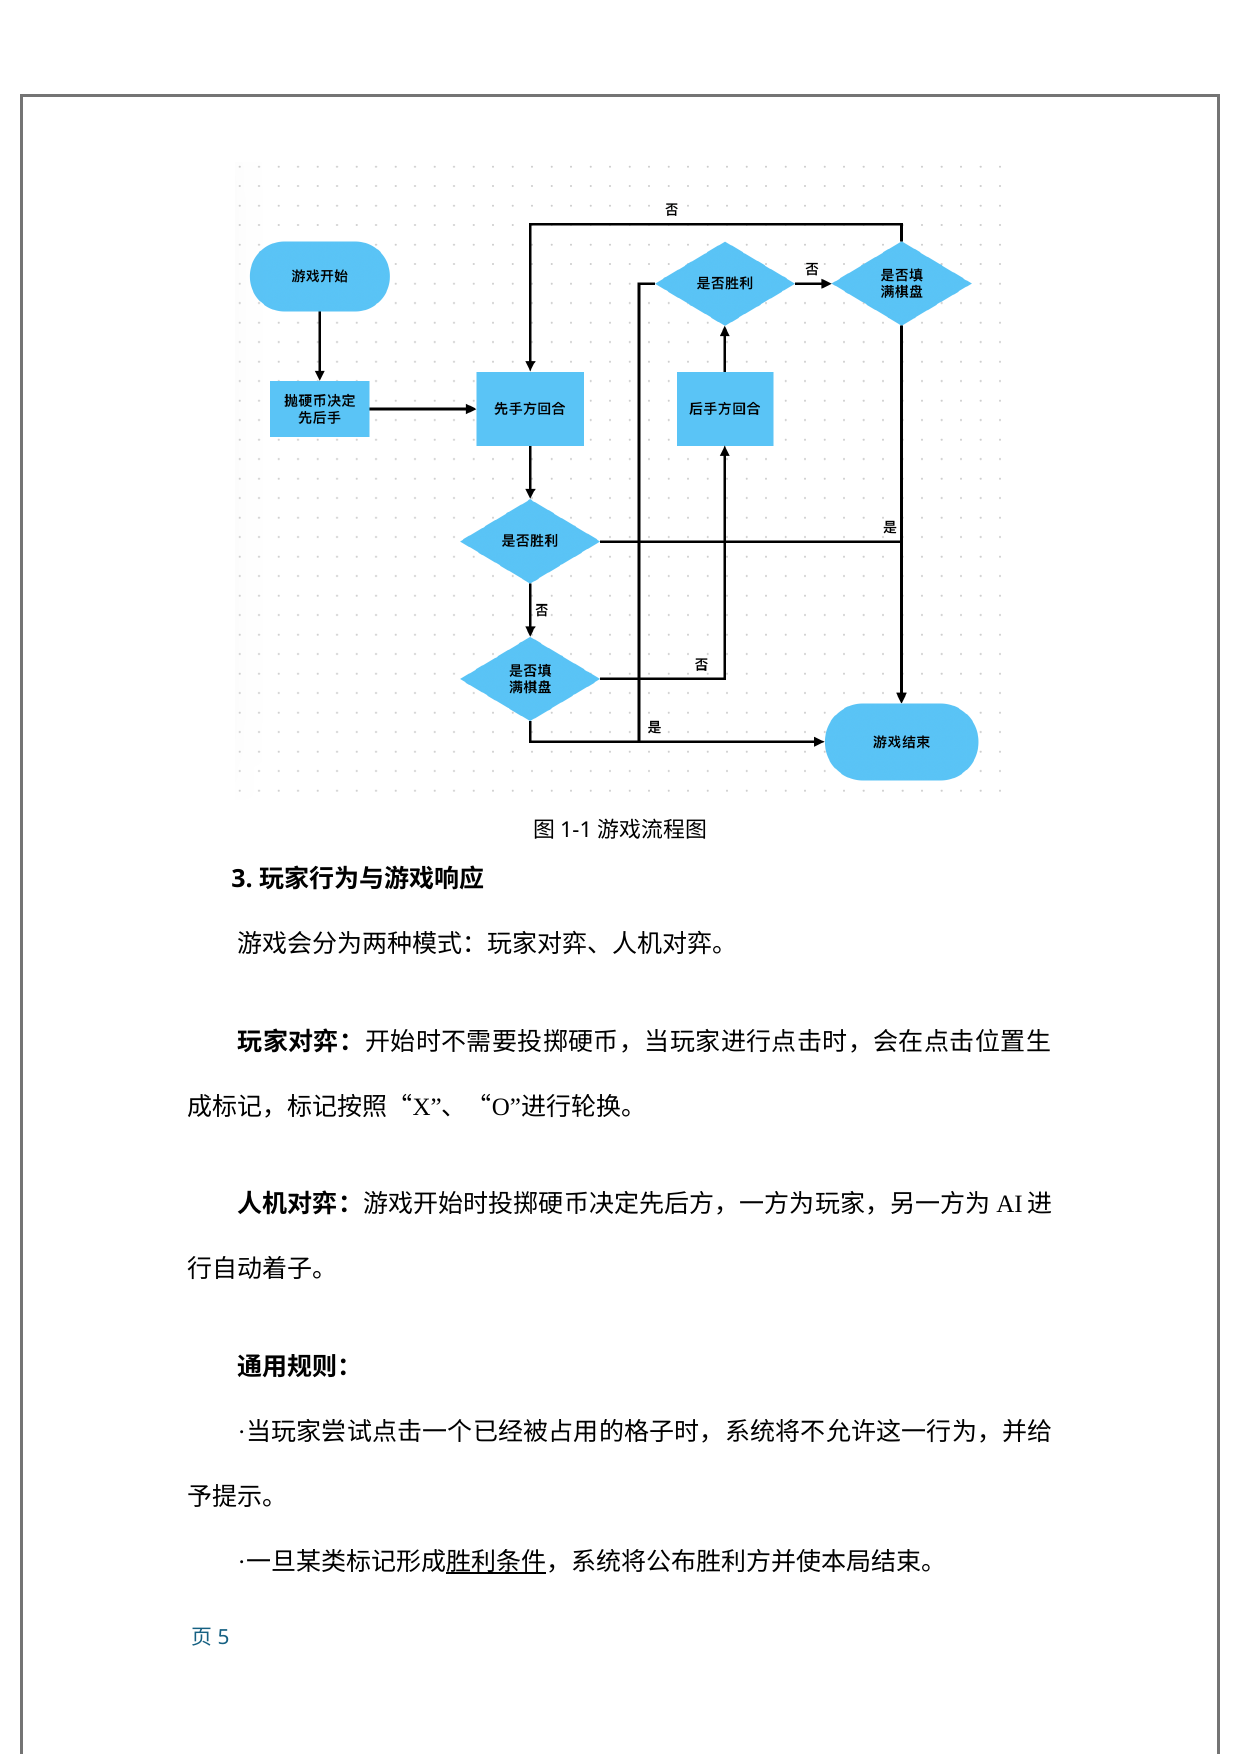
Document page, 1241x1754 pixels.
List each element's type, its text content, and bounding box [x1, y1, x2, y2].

text 游戏会分为两种模式：玩家对弈、人机对弈。 [187, 909, 1053, 974]
text 3. 玩家行为与游戏响应 [187, 844, 1053, 909]
text ·当玩家尝试点击一个已经被占用的格子时，系统将不允许这一行为，并给予提示。 [187, 1397, 1053, 1527]
text 通用规则： [187, 1332, 1053, 1397]
text 人机对弈：游戏开始时投掷硬币决定先后方，一方为玩家，另一方为AI进行自动着子。 [187, 1169, 1053, 1299]
text 玩家对弈：开始时不需要投掷硬币，当玩家进行点击时，会在点击位置生成标记，标记按照“X”、“O”进行轮换。 [187, 1007, 1053, 1137]
picture [234, 162, 1006, 800]
text ·一旦某类标记形成胜利条件，系统将公布胜利方并使本局结束。 [187, 1527, 1053, 1592]
text 图1-1 游戏流程图 [187, 812, 1053, 844]
